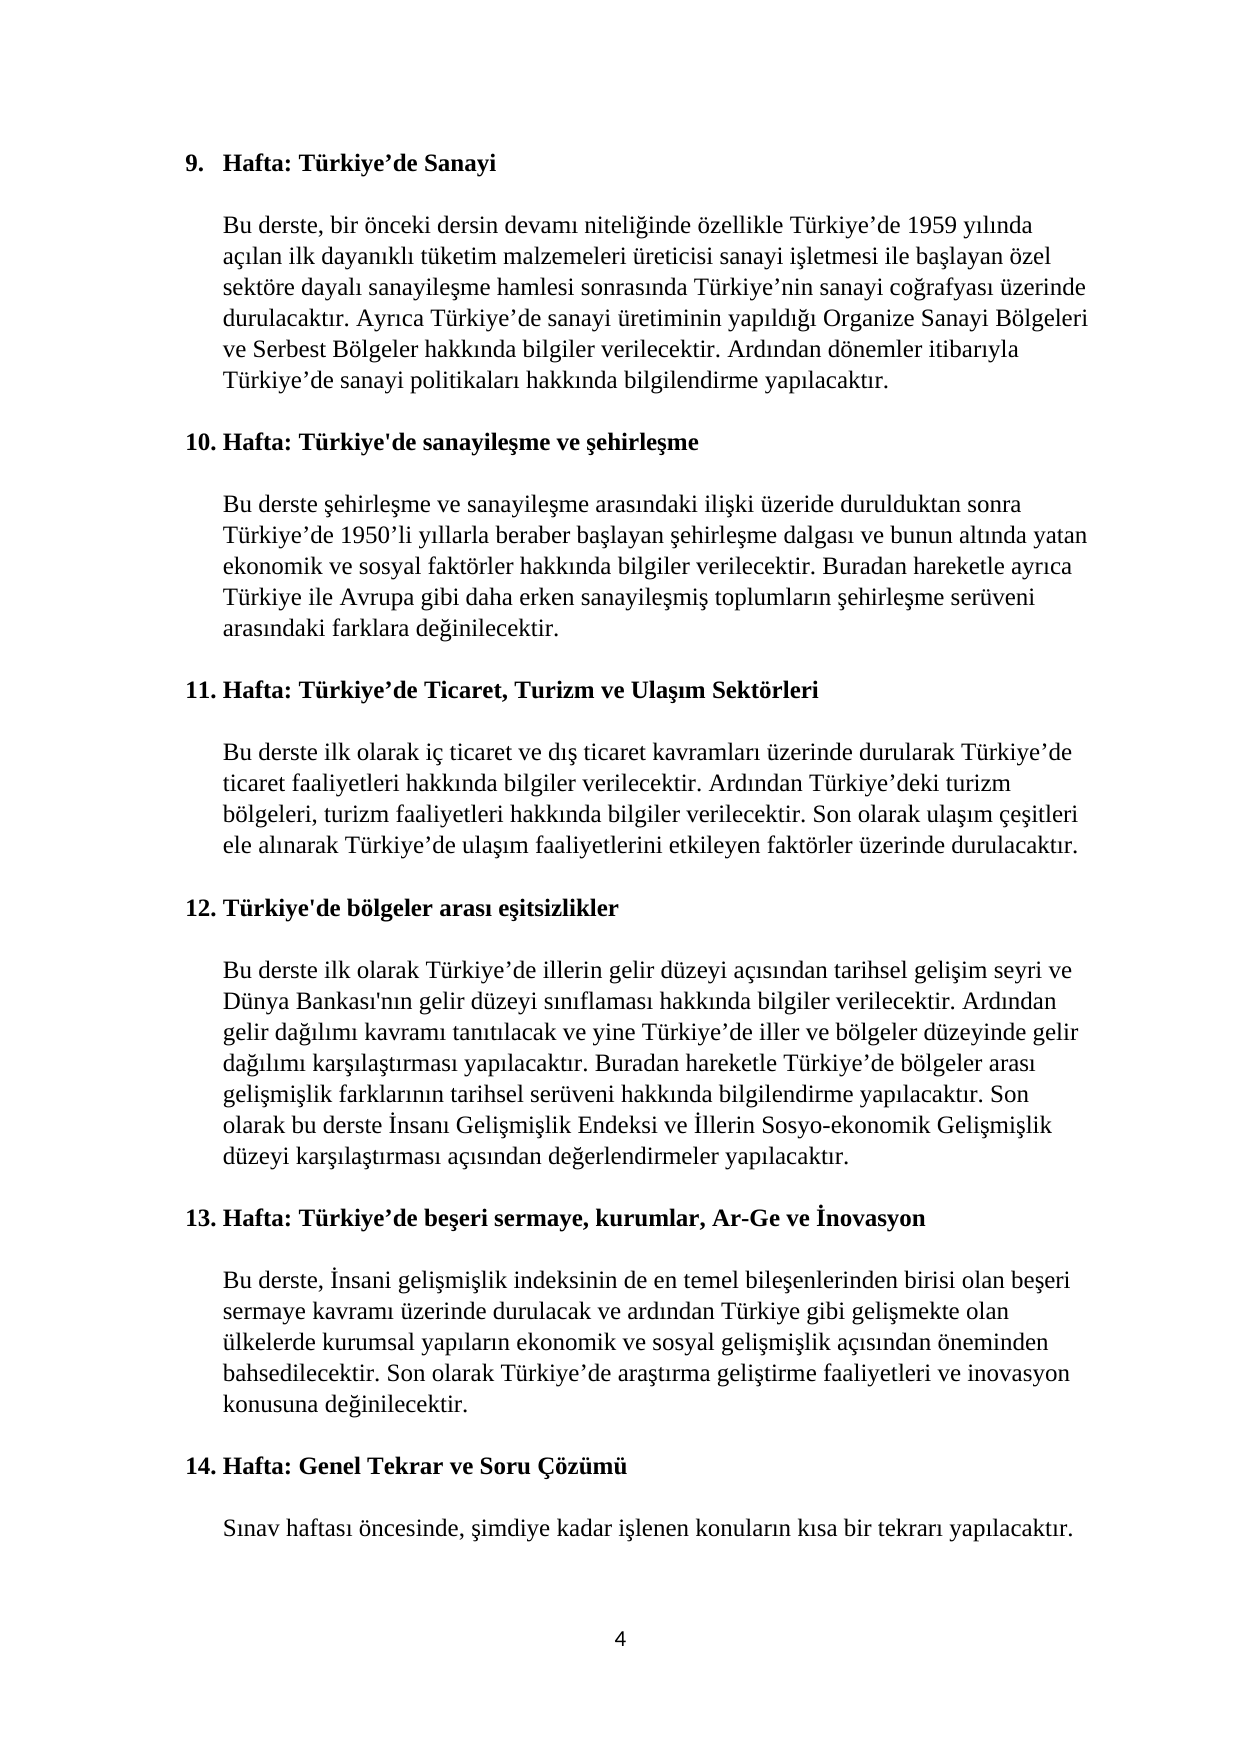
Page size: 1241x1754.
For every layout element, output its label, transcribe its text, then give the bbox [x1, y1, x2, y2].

list Hafta: Genel Tekrar ve Soru Çözümü [185, 1451, 1093, 1480]
list Hafta: Türkiye'de sanayileşme ve şehirleşme [185, 427, 1093, 456]
list Türkiye'de bölgeler arası eşitsizlikler [185, 893, 1093, 921]
list Hafta: Türkiye’de Ticaret, Turizm ve Ulaşım Sektörleri [185, 675, 1093, 704]
list Sınav haftası öncesinde, şimdiye kadar işlenen konuların kısa bir tekrarı yapılacaktır. [223, 1513, 1093, 1542]
list Bu derste şehirleşme ve sanayileşme arasındaki ilişki üzeride durulduktan sonra Türkiye’de 1950’li yıllarla beraber başlayan şehirleşme dalgası ve bunun altında yatan ekonomik ve sosyal faktörler hakkında bilgiler verilecektir. Buradan hareketle ayrıca Türkiye ile Avrupa gibi daha erken sanayileşmiş toplumların şehirleşme serüveni arasındaki farklara değinilecektir. [223, 489, 1093, 642]
list Bu derste, bir önceki dersin devamı niteliğinde özellikle Türkiye’de 1959 yılında açılan ilk dayanıklı tüketim malzemeleri üreticisi sanayi işletmesi ile başlayan özel sektöre dayalı sanayileşme hamlesi sonrasında Türkiye’nin sanayi coğrafyası üzerinde durulacaktır. Ayrıca Türkiye’de sanayi üretiminin yapıldığı Organize Sanayi Bölgeleri ve Serbest Bölgeler hakkında bilgiler verilecektir. Ardından dönemler itibarıyla Türkiye’de sanayi politikaları hakkında bilgilendirme yapılacaktır. [223, 210, 1093, 394]
list Bu derste ilk olarak Türkiye’de illerin gelir düzeyi açısından tarihsel gelişim seyri ve Dünya Bankası'nın gelir düzeyi sınıflaması hakkında bilgiler verilecektir. Ardından gelir dağılımı kavramı tanıtılacak ve yine Türkiye’de iller ve bölgeler düzeyinde gelir dağılımı karşılaştırması yapılacaktır. Buradan hareketle Türkiye’de bölgeler arası gelişmişlik farklarının tarihsel serüveni hakkında bilgilendirme yapılacaktır. Son olarak bu derste İnsanı Gelişmişlik Endeksi ve İllerin Sosyo-ekonomik Gelişmişlik düzeyi karşılaştırması açısından değerlendirmeler yapılacaktır. [223, 955, 1093, 1170]
list Hafta: Türkiye’de beşeri sermaye, kurumlar, Ar-Ge ve İnovasyon [185, 1203, 1093, 1232]
list Bu derste, İnsani gelişmişlik indeksinin de en temel bileşenlerinden birisi olan beşeri sermaye kavramı üzerinde durulacak ve ardından Türkiye gibi gelişmekte olan ülkelerde kurumsal yapıların ekonomik ve sosyal gelişmişlik açısından öneminden bahsedilecektir. Son olarak Türkiye’de araştırma geliştirme faaliyetleri ve inovasyon konusuna değinilecektir. [223, 1265, 1093, 1418]
list Hafta: Türkiye’de Sanayi [185, 148, 1093, 176]
list Bu derste ilk olarak iç ticaret ve dış ticaret kavramları üzerinde durularak Türkiye’de ticaret faaliyetleri hakkında bilgiler verilecektir. Ardından Türkiye’deki turizm bölgeleri, turizm faaliyetleri hakkında bilgiler verilecektir. Son olarak ulaşım çeşitleri ele alınarak Türkiye’de ulaşım faaliyetlerini etkileyen faktörler üzerinde durulacaktır. [223, 737, 1093, 859]
